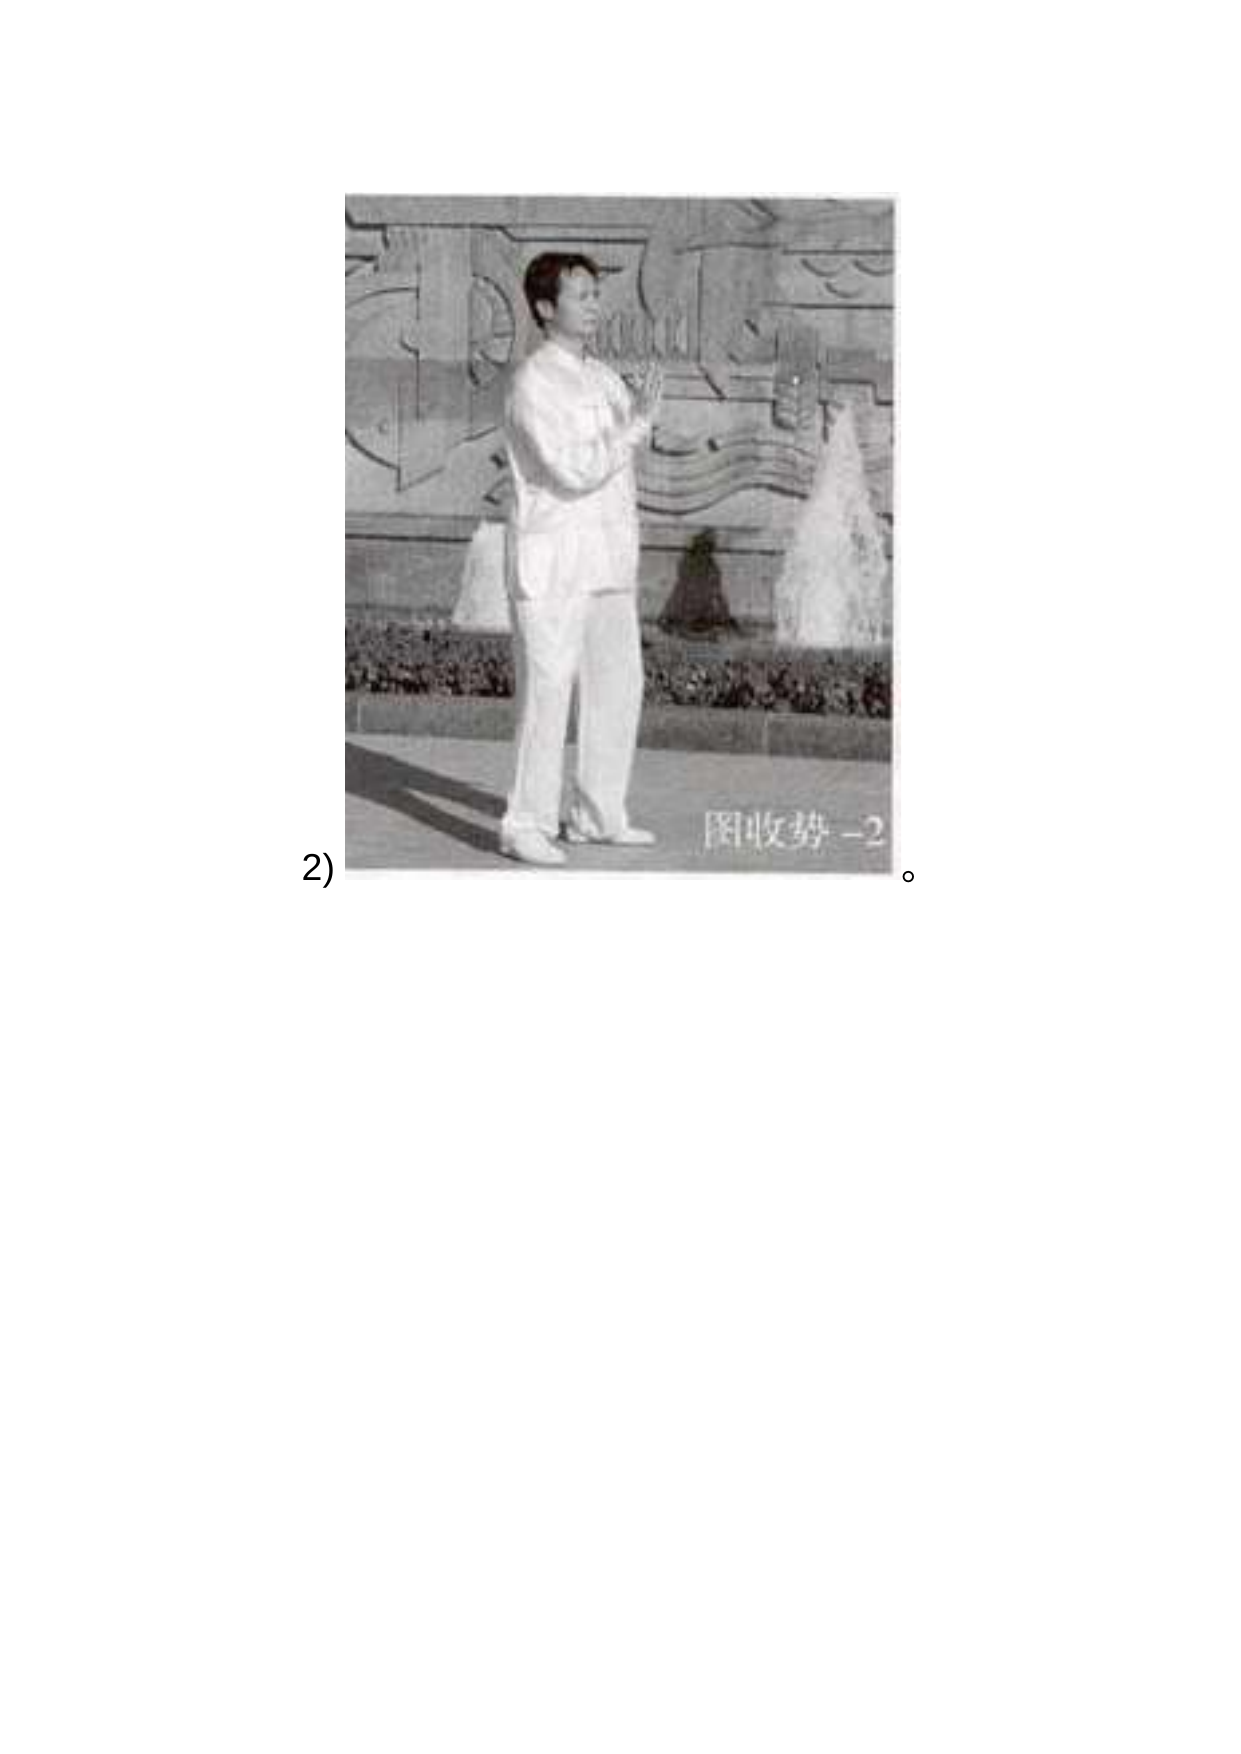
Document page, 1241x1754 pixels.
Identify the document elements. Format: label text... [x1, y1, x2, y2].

picture [345, 192, 902, 880]
